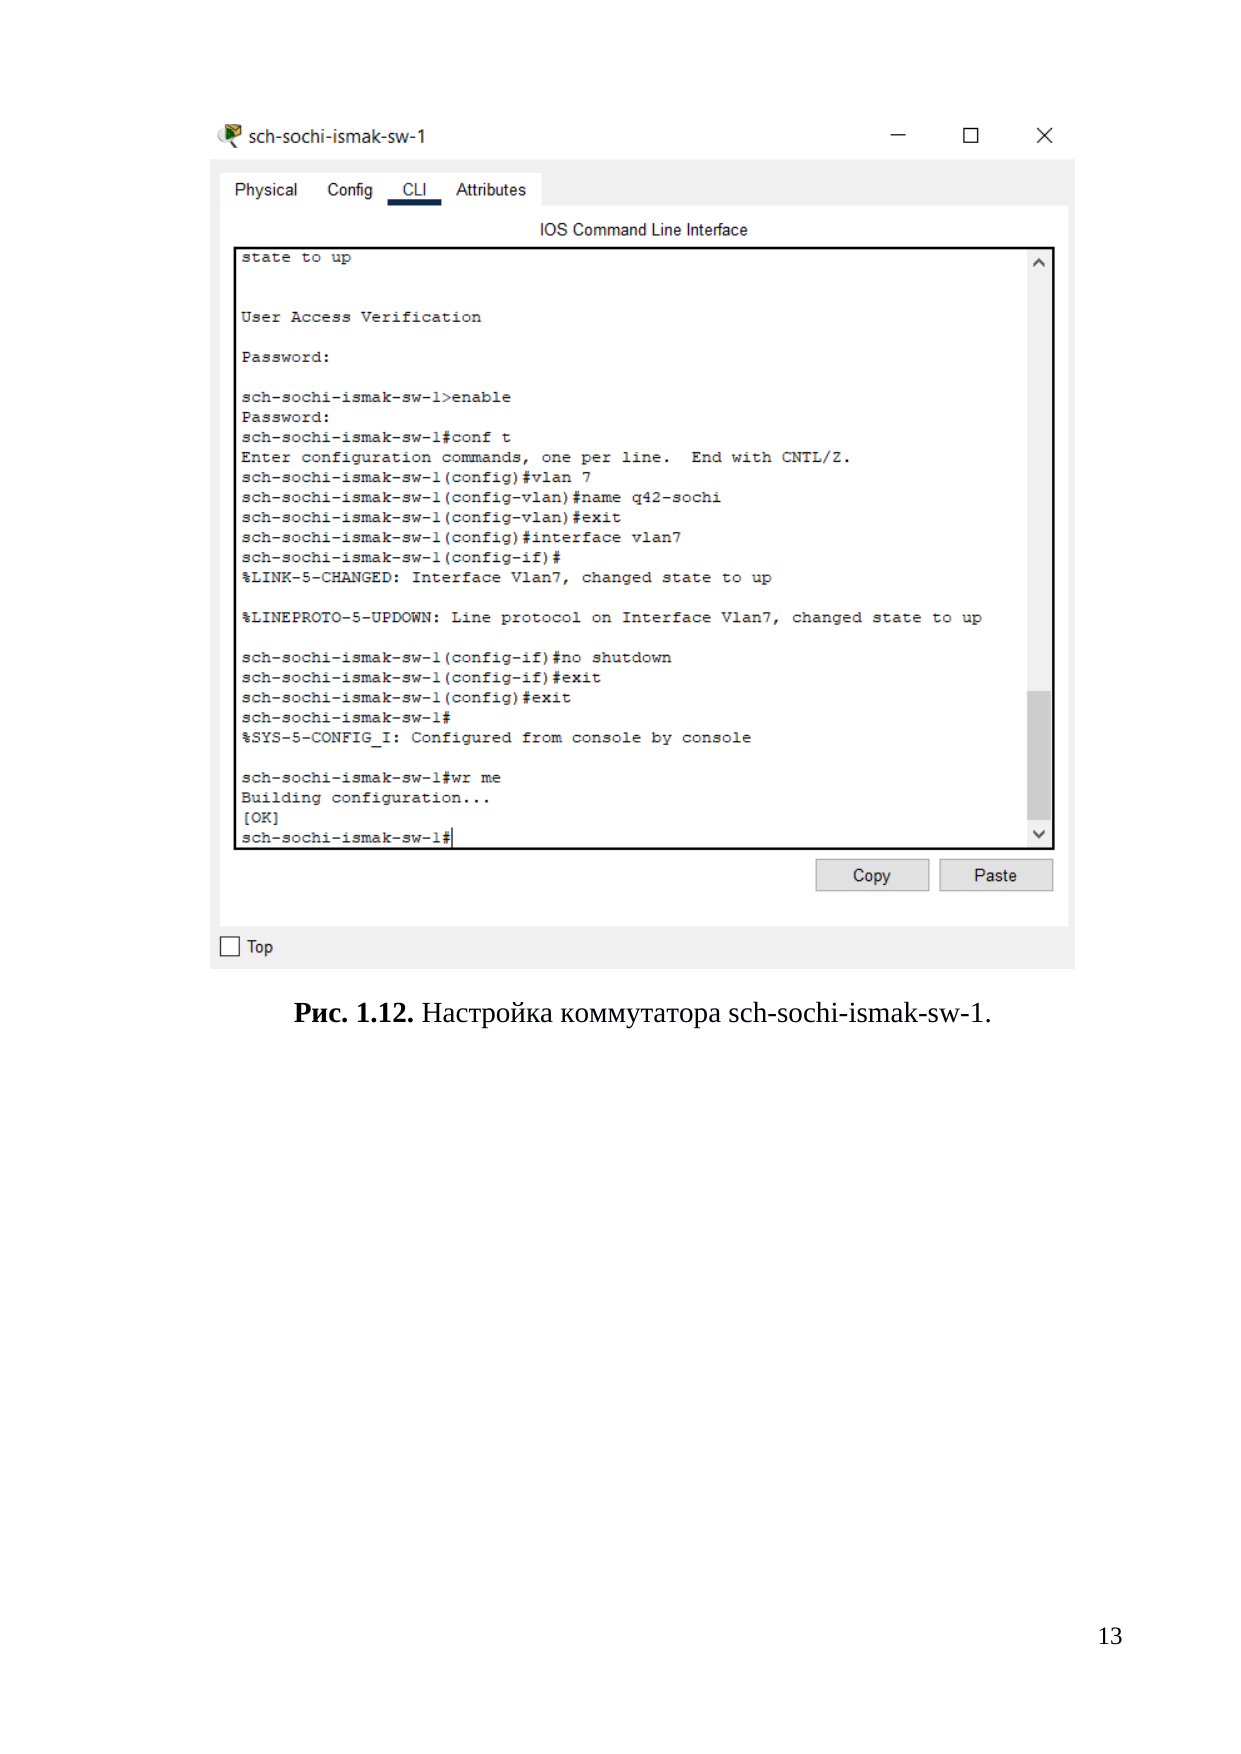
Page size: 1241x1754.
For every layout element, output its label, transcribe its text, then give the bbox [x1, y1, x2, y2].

picture [210, 118, 1075, 969]
text Рис. 1.12. Настройка коммутатора sch-sochi-ismak-sw-1. [118, 995, 1122, 1029]
